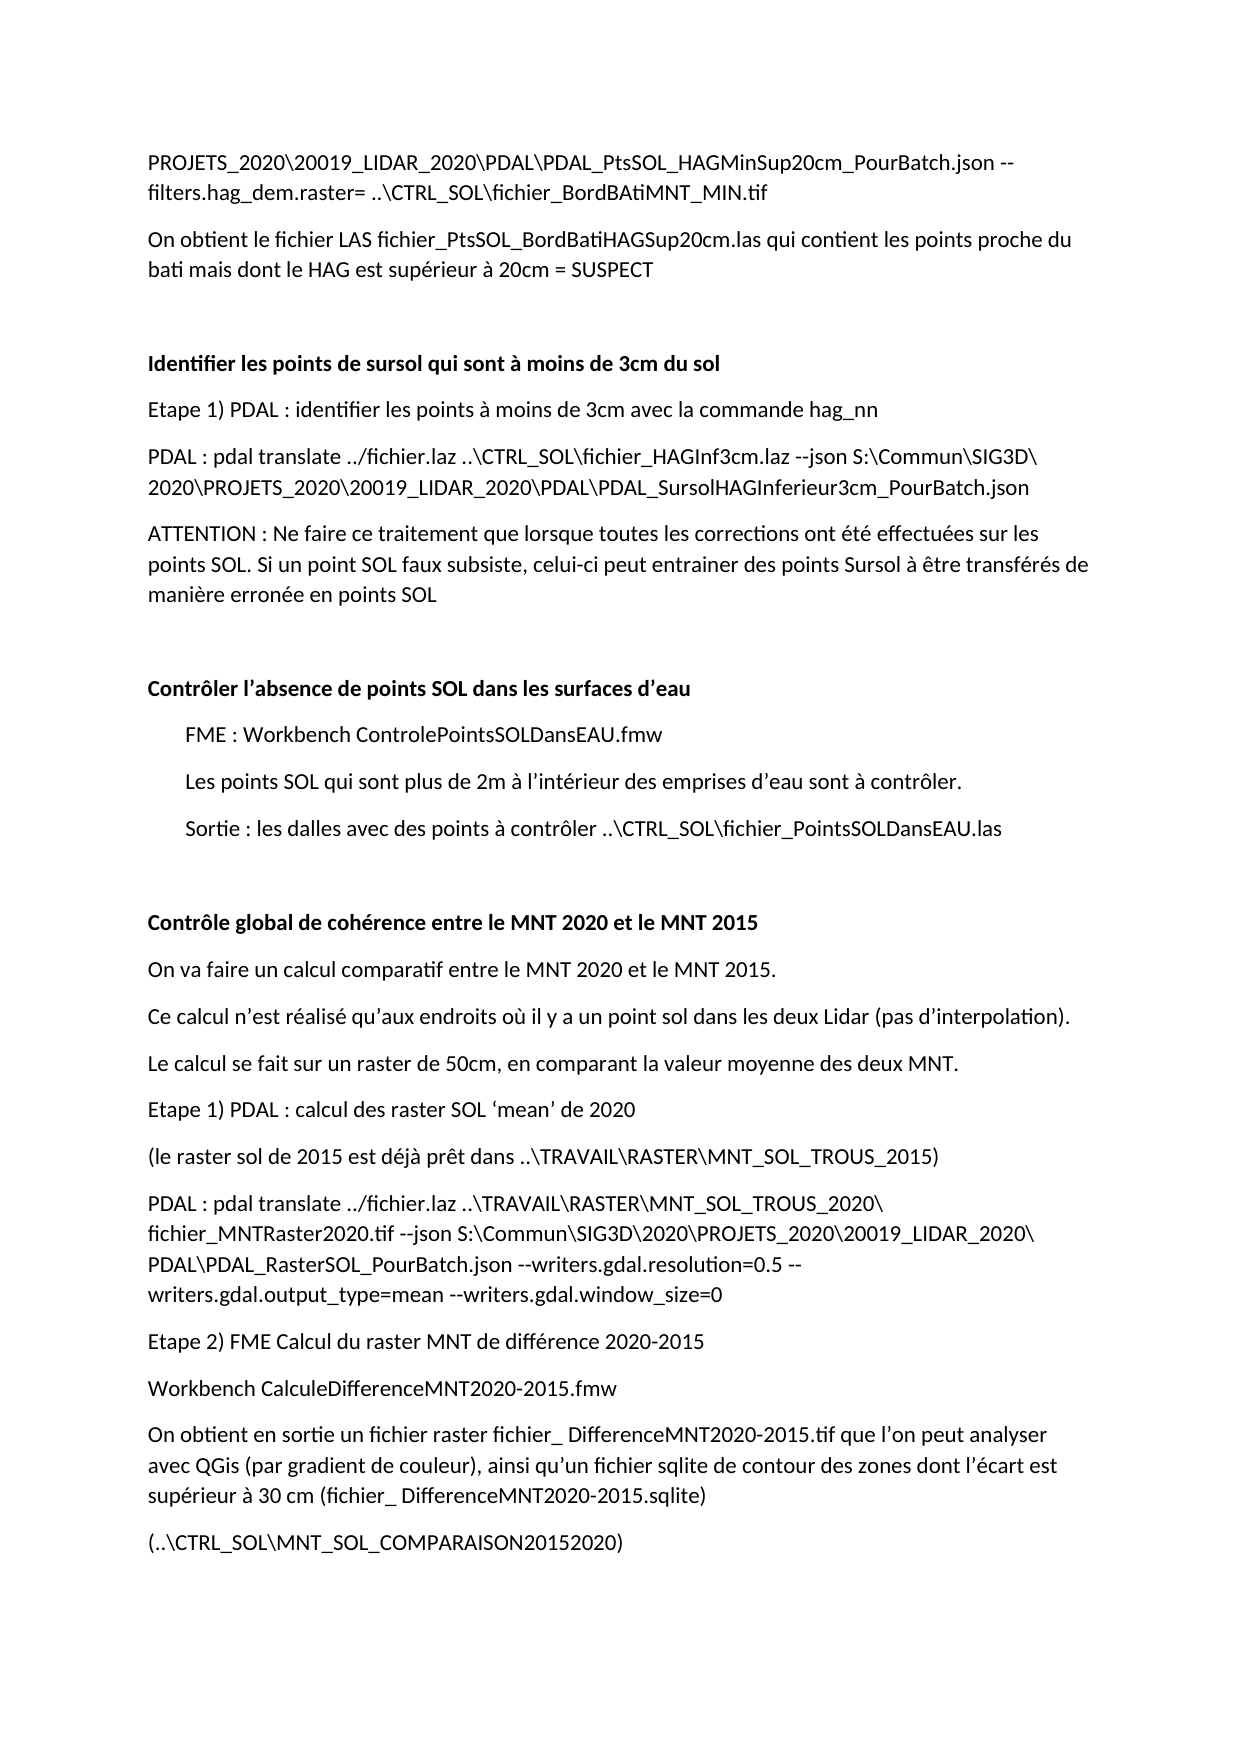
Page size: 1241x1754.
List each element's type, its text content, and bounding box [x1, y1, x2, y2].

text Workbench CalculeDifferenceMNT2020-2015.fmw [148, 1374, 1093, 1402]
text PDAL : pdal translate ../fichier.laz ..\CTRL_SOL\fichier_HAGInf3cm.laz --json S:\Commun\SIG3D\2020\PROJETS_2020\20019_LIDAR_2020\PDAL\PDAL_SursolHAGInferieur3cm_PourBatch.json [148, 442, 1093, 501]
text Les points SOL qui sont plus de 2m à l’intérieur des emprises d’eau sont à contrôler. [185, 767, 1093, 795]
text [148, 148, 1093, 206]
text FME : Workbench ControlePointsSOLDansEAU.fmw [185, 721, 1093, 748]
text (le raster sol de 2015 est déjà prêt dans ..\TRAVAIL\RASTER\MNT_SOL_TROUS_2015) [148, 1142, 1093, 1170]
text On va faire un calcul comparatif entre le MNT 2020 et le MNT 2015. [148, 955, 1093, 983]
text ATTENTION : Ne faire ce traitement que lorsque toutes les corrections ont été effectuées sur les points SOL. Si un point SOL faux subsiste, celui-ci peut entrainer des points Sursol à être transférés de manière erronée en points SOL [148, 519, 1093, 608]
text Etape 2) FME Calcul du raster MNT de différence 2020-2015 [148, 1327, 1093, 1355]
text Etape 1) PDAL : calcul des raster SOL ‘mean’ de 2020 [148, 1096, 1093, 1123]
text On obtient en sortie un fichier raster fichier_ DifferenceMNT2020-2015.tif que l’on peut analyser avec QGis (par gradient de couleur), ainsi qu’un fichier sqlite de contour des zones dont l’écart est supérieur à 30 cm (fichier_ DifferenceMNT2020-2015.sqlite) [148, 1421, 1093, 1509]
text Le calcul se fait sur un raster de 50cm, en comparant la valeur moyenne des deux MNT. [148, 1049, 1093, 1077]
text Ce calcul n’est réalisé qu’aux endroits où il y a un point sol dans les deux Lidar (pas d’interpolation). [148, 1002, 1093, 1030]
text Identifier les points de sursol qui sont à moins de 3cm du sol [148, 349, 1093, 377]
text Etape 1) PDAL : identifier les points à moins de 3cm avec la commande hag_nn [148, 396, 1093, 423]
text On obtient le fichier LAS fichier_PtsSOL_BordBatiHAGSup20cm.las qui contient les points proche du bati mais dont le HAG est supérieur à 20cm = SUSPECT [148, 225, 1093, 283]
text Contrôle global de cohérence entre le MNT 2020 et le MNT 2015 [148, 908, 1093, 936]
text Sortie : les dalles avec des points à contrôler ..\CTRL_SOL\fichier_PointsSOLDansEAU.las [185, 814, 1093, 842]
text Contrôler l’absence de points SOL dans les surfaces d’eau [148, 674, 1093, 702]
text PDAL : pdal translate ../fichier.laz ..\TRAVAIL\RASTER\MNT_SOL_TROUS_2020\fichier_MNTRaster2020.tif --json S:\Commun\SIG3D\2020\PROJETS_2020\20019_LIDAR_2020\PDAL\PDAL_RasterSOL_PourBatch.json --writers.gdal.resolution=0.5 --writers.gdal.output_type=mean --writers.gdal.window_size=0 [148, 1189, 1093, 1308]
text (..\CTRL_SOL\MNT_SOL_COMPARAISON20152020) [148, 1528, 1093, 1556]
